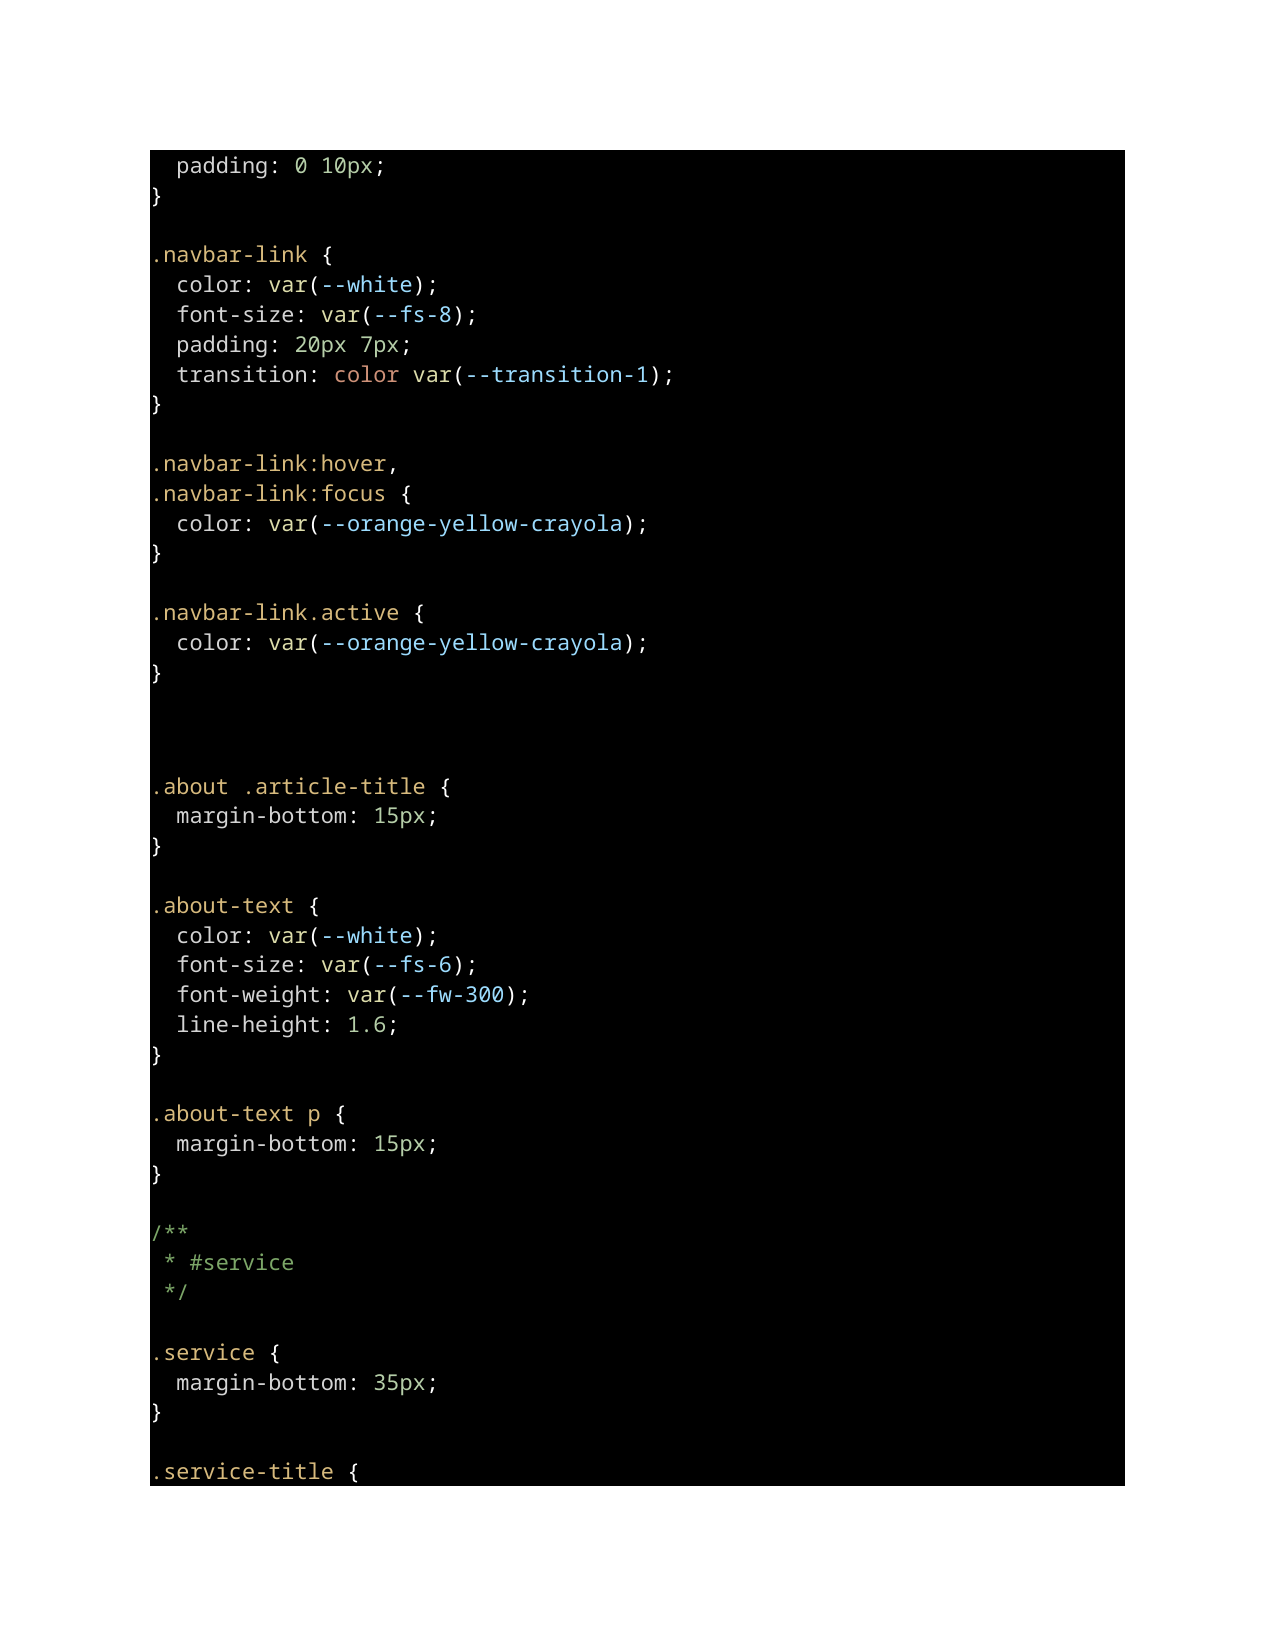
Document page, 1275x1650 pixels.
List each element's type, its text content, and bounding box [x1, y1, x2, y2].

text .navbar-link { [150, 239, 1125, 269]
text color: var(--orange-yellow-crayola); [150, 627, 1125, 656]
text .navbar-link.active { [150, 597, 1125, 627]
text line-height: 1.6; [150, 1009, 1125, 1039]
text .service { [150, 1337, 1125, 1367]
text padding: 0 10px; [150, 150, 1125, 180]
text font-size: var(--fs-8); [150, 299, 1125, 329]
text color: var(--white); [150, 269, 1125, 299]
text color: var(--white); [150, 920, 1125, 949]
text } [150, 656, 1125, 686]
text .about-text p { [150, 1098, 1125, 1128]
text } [150, 1396, 1125, 1426]
text font-size: var(--fs-6); [150, 949, 1125, 979]
text * #service [150, 1247, 1125, 1277]
text .about-text { [150, 890, 1125, 920]
text font-weight: var(--fw-300); [150, 979, 1125, 1009]
text } [150, 388, 1125, 418]
text /** [150, 1218, 1125, 1247]
text .service-title { [150, 1456, 1125, 1486]
text .navbar-link:focus { [150, 478, 1125, 507]
text .about .article-title { [150, 771, 1125, 801]
text padding: 20px 7px; [150, 329, 1125, 358]
text } [150, 1158, 1125, 1188]
text } [150, 830, 1125, 860]
text margin-bottom: 35px; [150, 1367, 1125, 1396]
text } [150, 537, 1125, 567]
text margin-bottom: 15px; [150, 801, 1125, 830]
text } [150, 180, 1125, 209]
text .navbar-link:hover, [150, 448, 1125, 478]
text transition: color var(--transition-1); [150, 358, 1125, 388]
text color: var(--orange-yellow-crayola); [150, 507, 1125, 537]
text */ [150, 1277, 1125, 1307]
text margin-bottom: 15px; [150, 1128, 1125, 1158]
text } [150, 1039, 1125, 1069]
